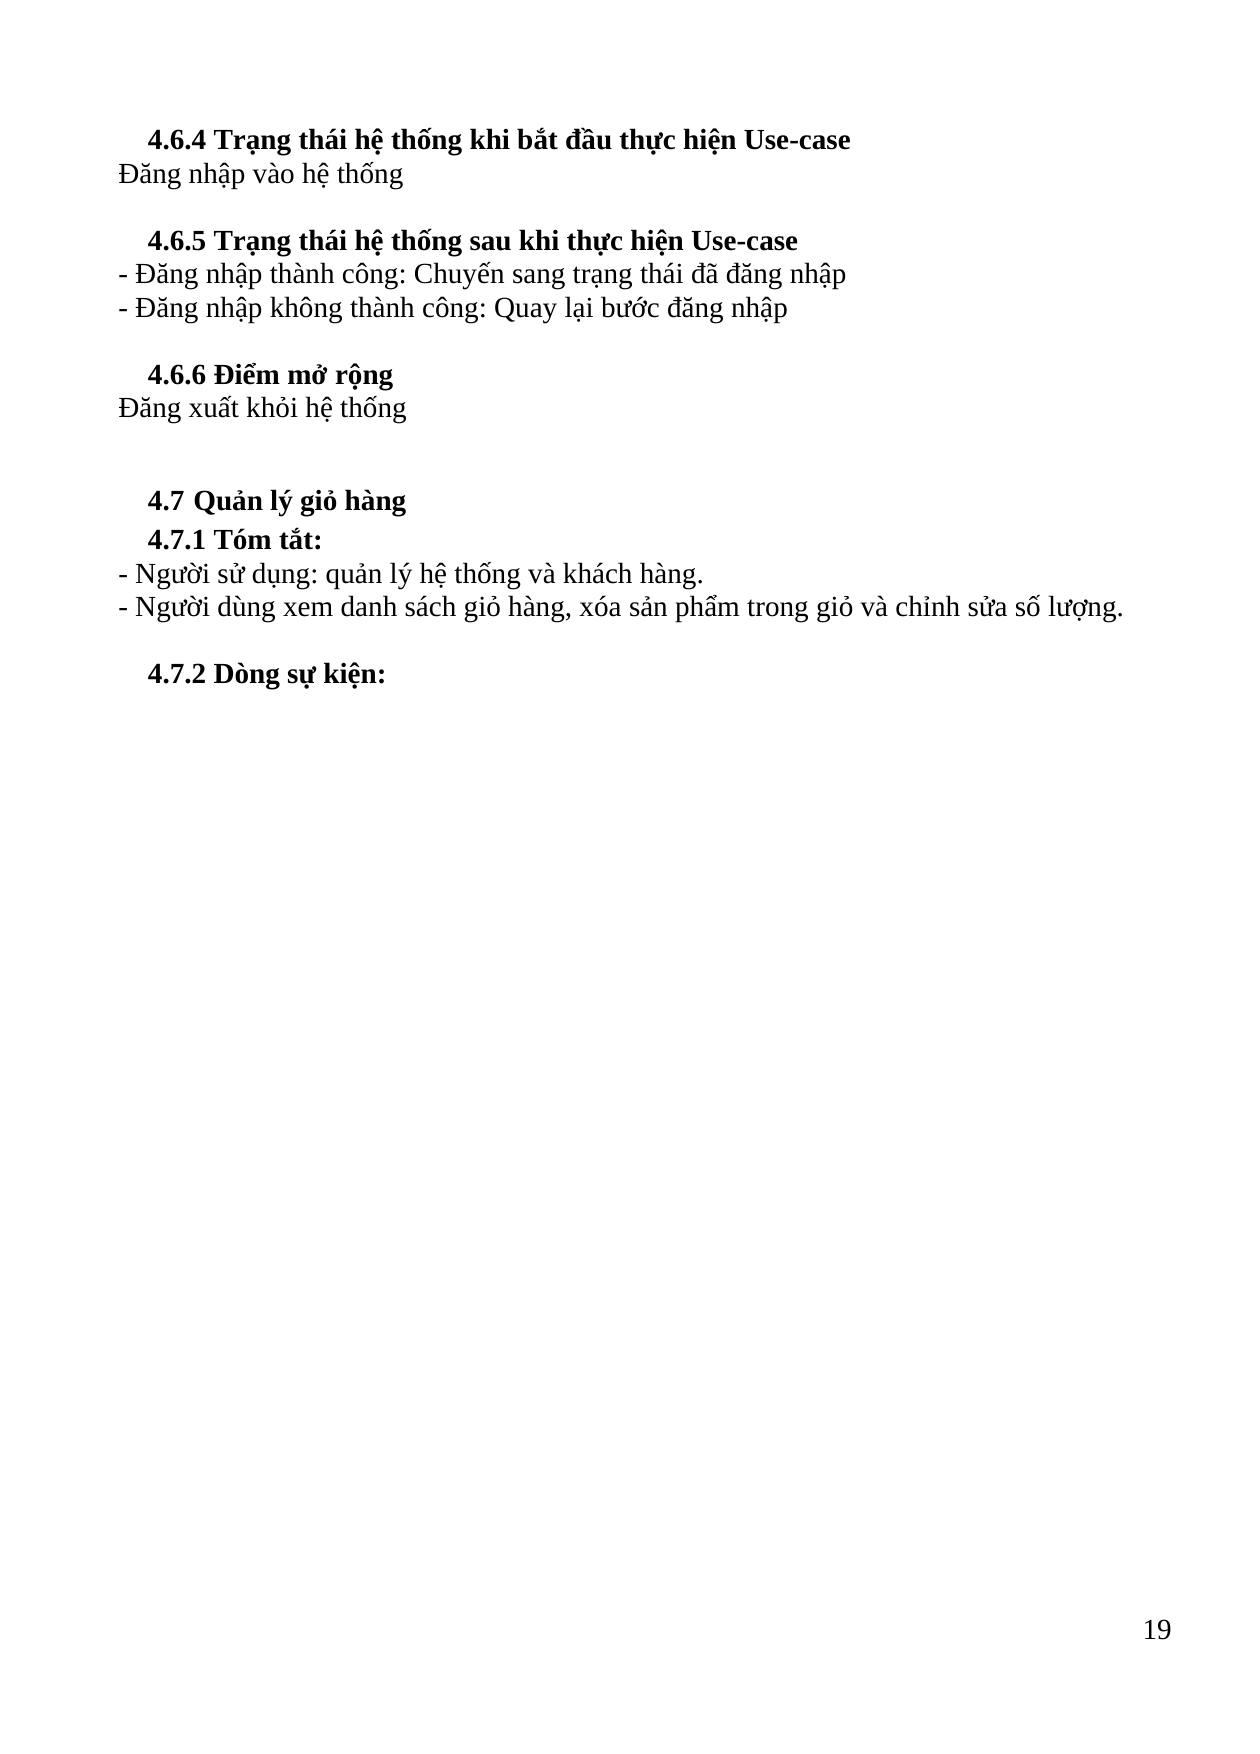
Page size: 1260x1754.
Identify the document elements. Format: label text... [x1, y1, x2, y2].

text - Đăng nhập thành công: Chuyến sang trạng thái đã đăng nhập [118, 256, 1142, 290]
text - Người dùng xem danh sách giỏ hàng, xóa sản phẩm trong giỏ và chỉnh sửa số lượng. [118, 589, 1142, 623]
text - Người sử dụng: quản lý hệ thống và khách hàng. [118, 556, 1142, 589]
subtitle 4.7 Quản lý giỏ hàng [148, 483, 1142, 516]
text Đăng xuất khỏi hệ thống [118, 391, 1142, 424]
text Đăng nhập vào hệ thống [118, 156, 1142, 189]
text 4.6.4 Trạng thái hệ thống khi bắt đầu thực hiện Use-case [148, 122, 1142, 156]
text 4.7.1 Tóm tắt: [148, 522, 1142, 556]
text - Đăng nhập không thành công: Quay lại bước đăng nhập [118, 290, 1142, 323]
text 4.6.6 Điểm mở rộng [148, 357, 1142, 391]
text 4.6.5 Trạng thái hệ thống sau khi thực hiện Use-case [148, 223, 1142, 256]
text 4.7.2 Dòng sự kiện: [148, 657, 1142, 690]
